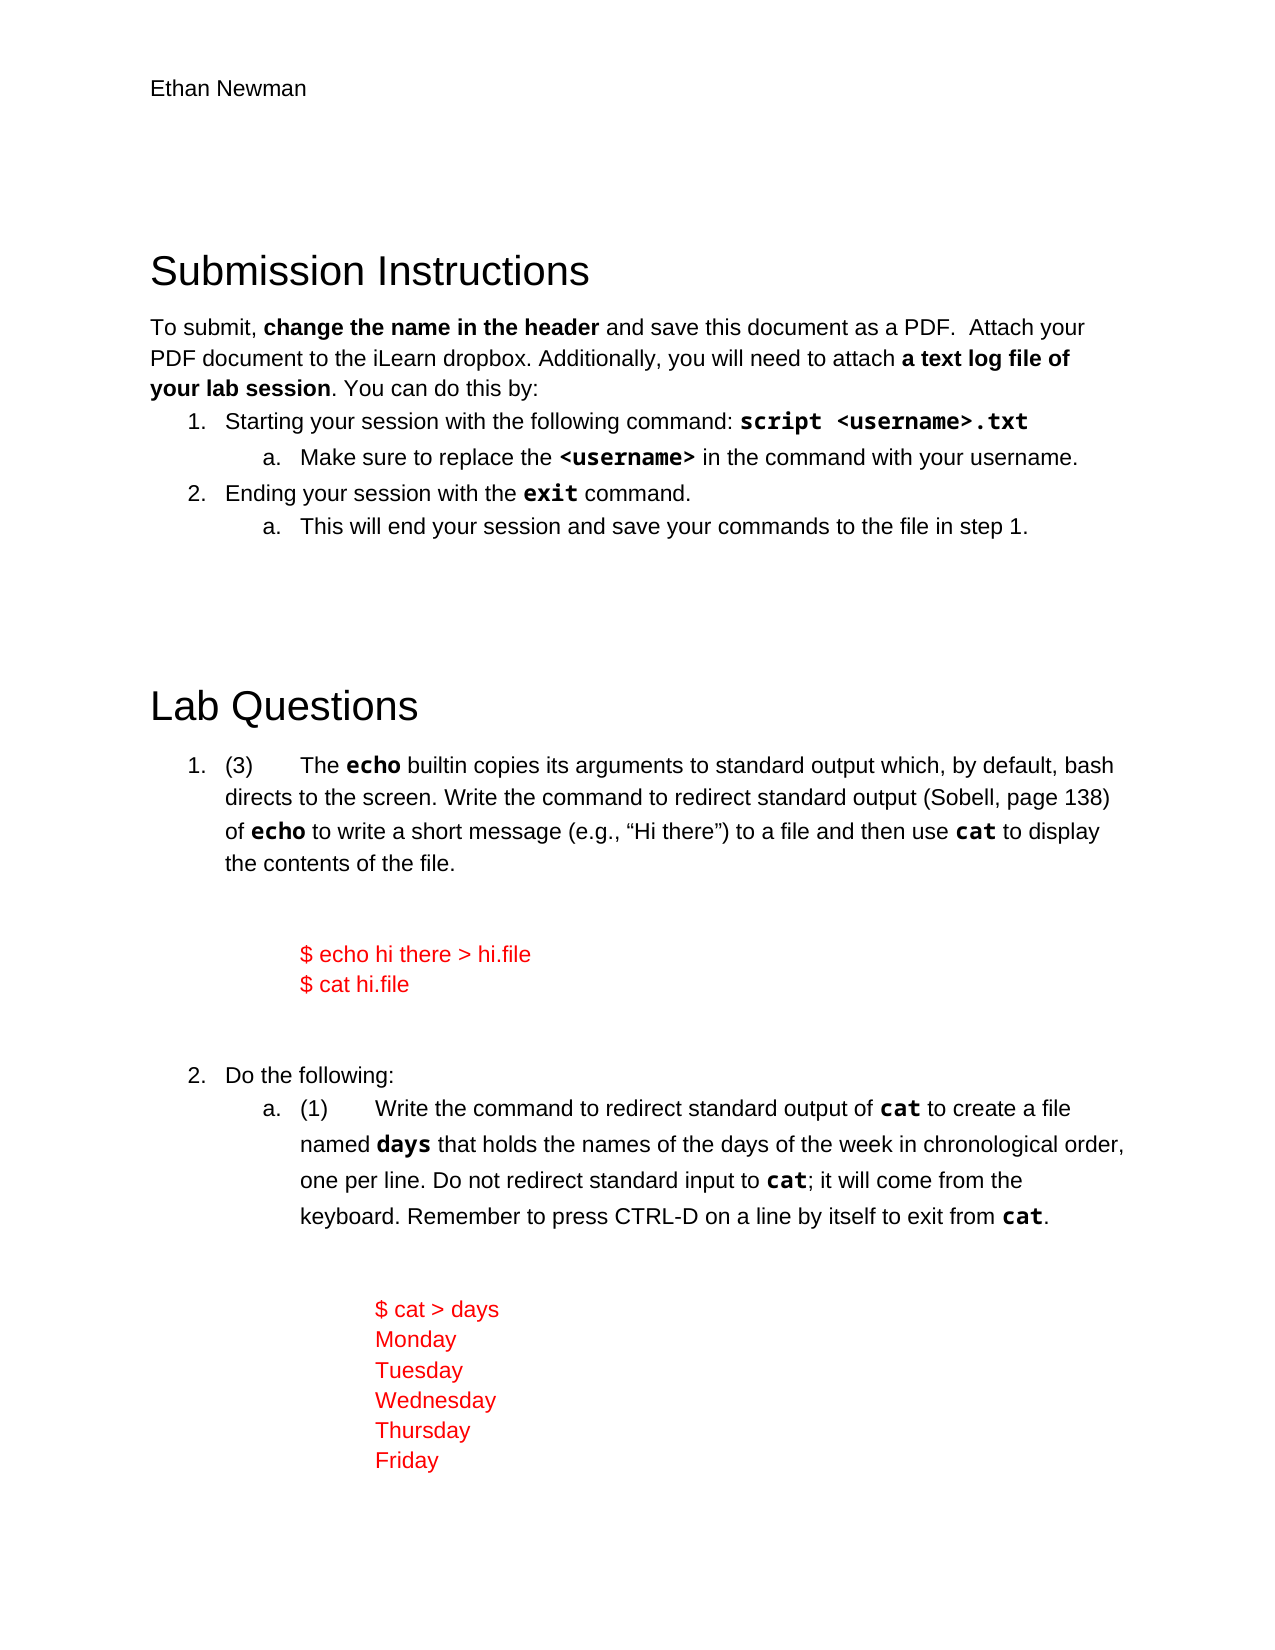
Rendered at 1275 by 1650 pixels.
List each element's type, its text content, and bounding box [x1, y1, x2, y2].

list (1) Write the command to redirect standard output of cat to create a file named days that holds the names of the days of the week in chronological order, one per line. Do not redirect standard input to cat; it will come from the keyboard. Remember to press CTRL-D on a line by itself to exit from cat. [262, 1092, 1125, 1231]
text Friday [150, 1447, 1125, 1473]
text $ echo hi there > hi.file [300, 941, 1125, 967]
list This will end your session and save your commands to the file in step 1. [262, 513, 1125, 539]
text $ cat > days [375, 1296, 1125, 1322]
list Make sure to replace the <username> in the command with your username. [262, 441, 1125, 472]
text Monday [375, 1326, 1125, 1353]
list (3) The echo builtin copies its arguments to standard output which, by default, bash directs to the screen. Write the command to redirect standard output (Sobell, page 138) of echo to write a short message (e.g., “Hi there”) to a file and then use cat to display the contents of the file. [187, 749, 1125, 877]
list Ending your session with the exit command. [187, 477, 1125, 508]
text $ cat hi.file [300, 971, 1125, 997]
text Tuesday [375, 1357, 1125, 1383]
text Thursday [150, 1417, 1125, 1443]
text To submit, change the name in the header and save this document as a PDF. Attach your PDF document to the iLearn dropbox. Additionally, you will need to attach a text log file of your lab session. You can do this by: [150, 314, 1125, 401]
list Starting your session with the following command: script <username>.txt [187, 405, 1125, 436]
list Do the following: [187, 1062, 1125, 1088]
text Wednesday [150, 1387, 1125, 1413]
subtitle Lab Questions [150, 681, 1125, 729]
subtitle Submission Instructions [150, 247, 1125, 295]
